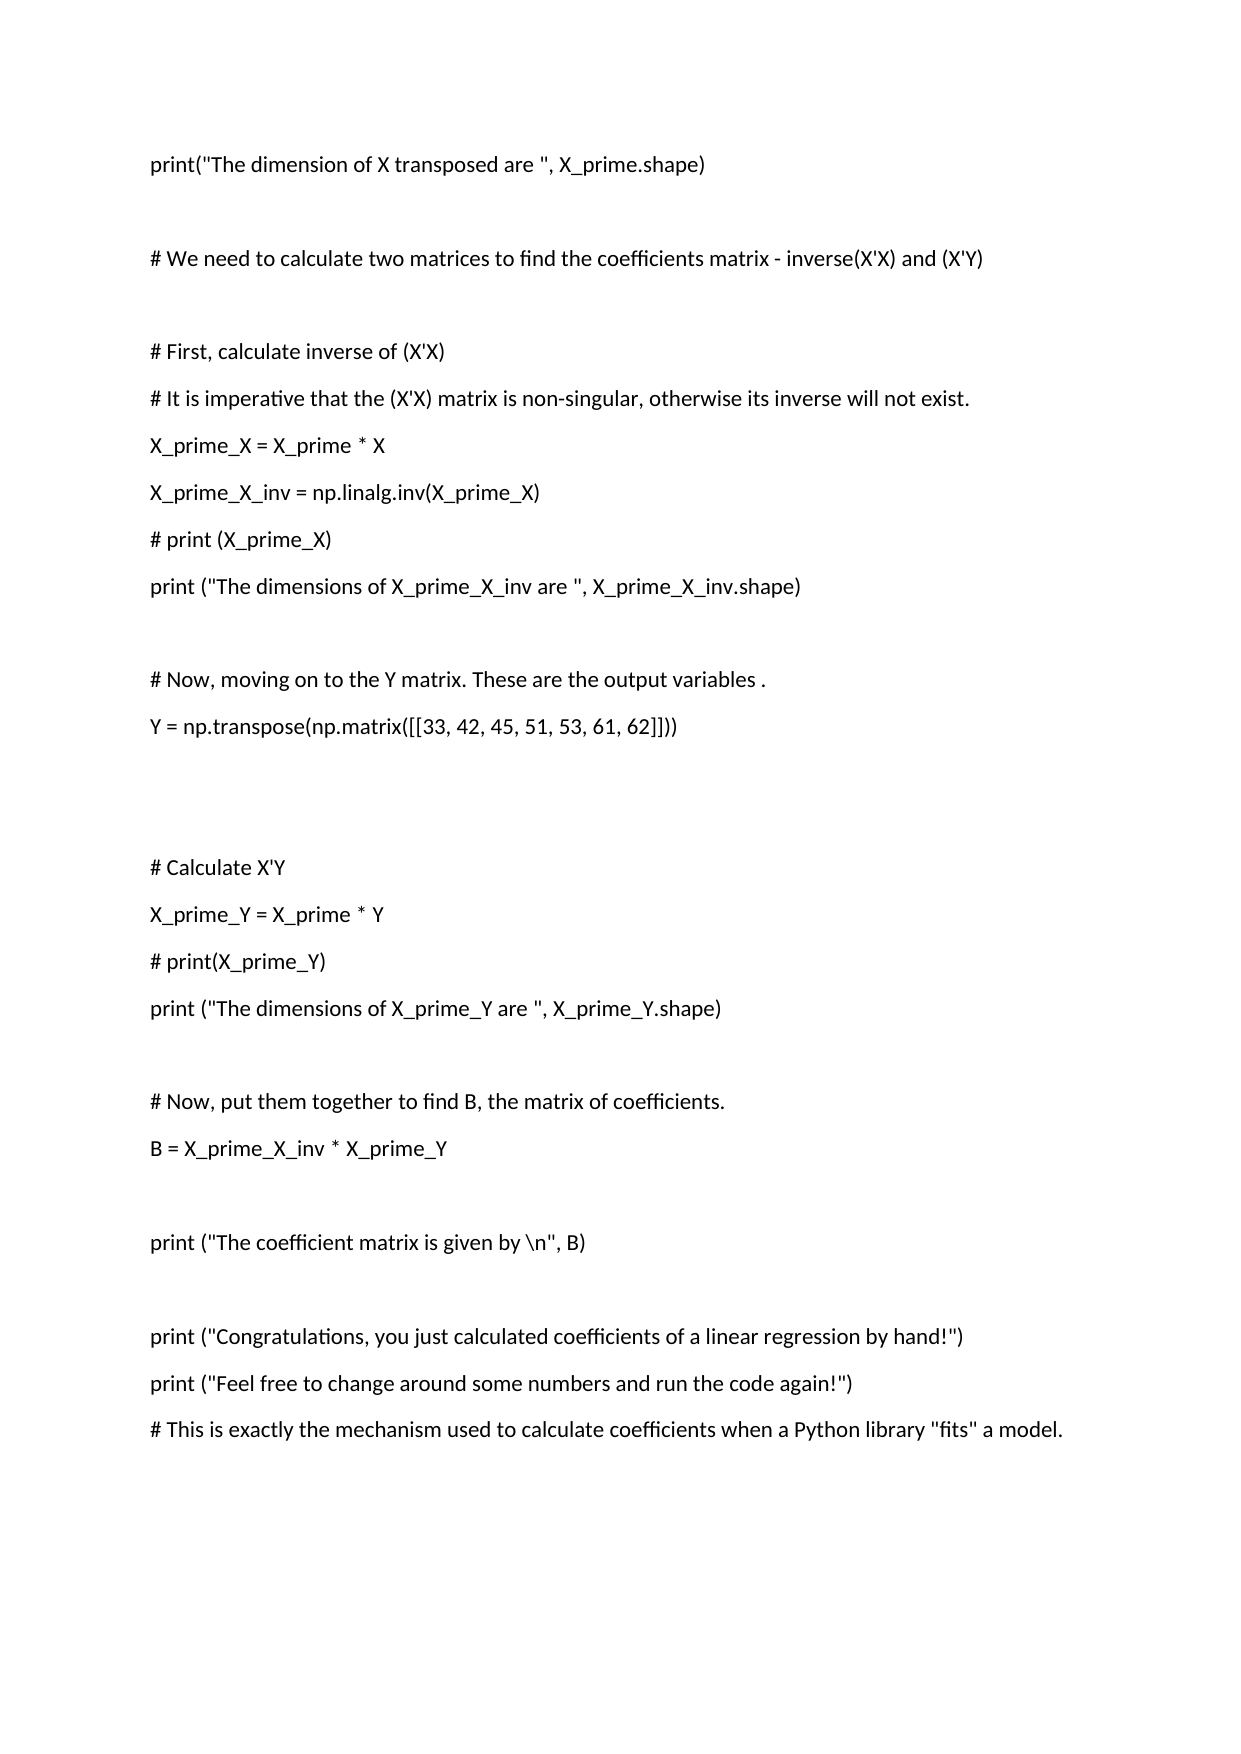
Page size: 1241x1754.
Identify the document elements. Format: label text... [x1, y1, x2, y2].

text # print(X_prime_Y) [150, 947, 1090, 975]
text print ("The coefficient matrix is given by \n", B) [150, 1228, 1090, 1256]
text X_prime_X = X_prime * X [150, 431, 1090, 459]
text print ("Congratulations, you just calculated coefficients of a linear regression by hand!") [150, 1322, 1090, 1350]
text # Now, moving on to the Y matrix. These are the output variables . [150, 666, 1090, 694]
text # This is exactly the mechanism used to calculate coefficients when a Python library "fits" a model. [150, 1416, 1090, 1444]
text print ("Feel free to change around some numbers and run the code again!") [150, 1369, 1090, 1397]
text X_prime_X_inv = np.linalg.inv(X_prime_X) [150, 478, 1090, 506]
text print ("The dimensions of X_prime_X_inv are ", X_prime_X_inv.shape) [150, 572, 1090, 600]
text print("The dimension of X transposed are ", X_prime.shape) [150, 150, 1090, 178]
text # Calculate X'Y [150, 853, 1090, 881]
text # print (X_prime_X) [150, 525, 1090, 553]
text B = X_prime_X_inv * X_prime_Y [150, 1134, 1090, 1162]
text # It is imperative that the (X'X) matrix is non-singular, otherwise its inverse will not exist. [150, 384, 1090, 412]
text # Now, put them together to find B, the matrix of coefficients. [150, 1087, 1090, 1116]
text Y = np.transpose(np.matrix([[33, 42, 45, 51, 53, 61, 62]])) [150, 712, 1090, 741]
text X_prime_Y = X_prime * Y [150, 900, 1090, 928]
text # First, calculate inverse of (X'X) [150, 337, 1090, 366]
text # We need to calculate two matrices to find the coefficients matrix - inverse(X'X) and (X'Y) [150, 244, 1090, 272]
text print ("The dimensions of X_prime_Y are ", X_prime_Y.shape) [150, 994, 1090, 1022]
